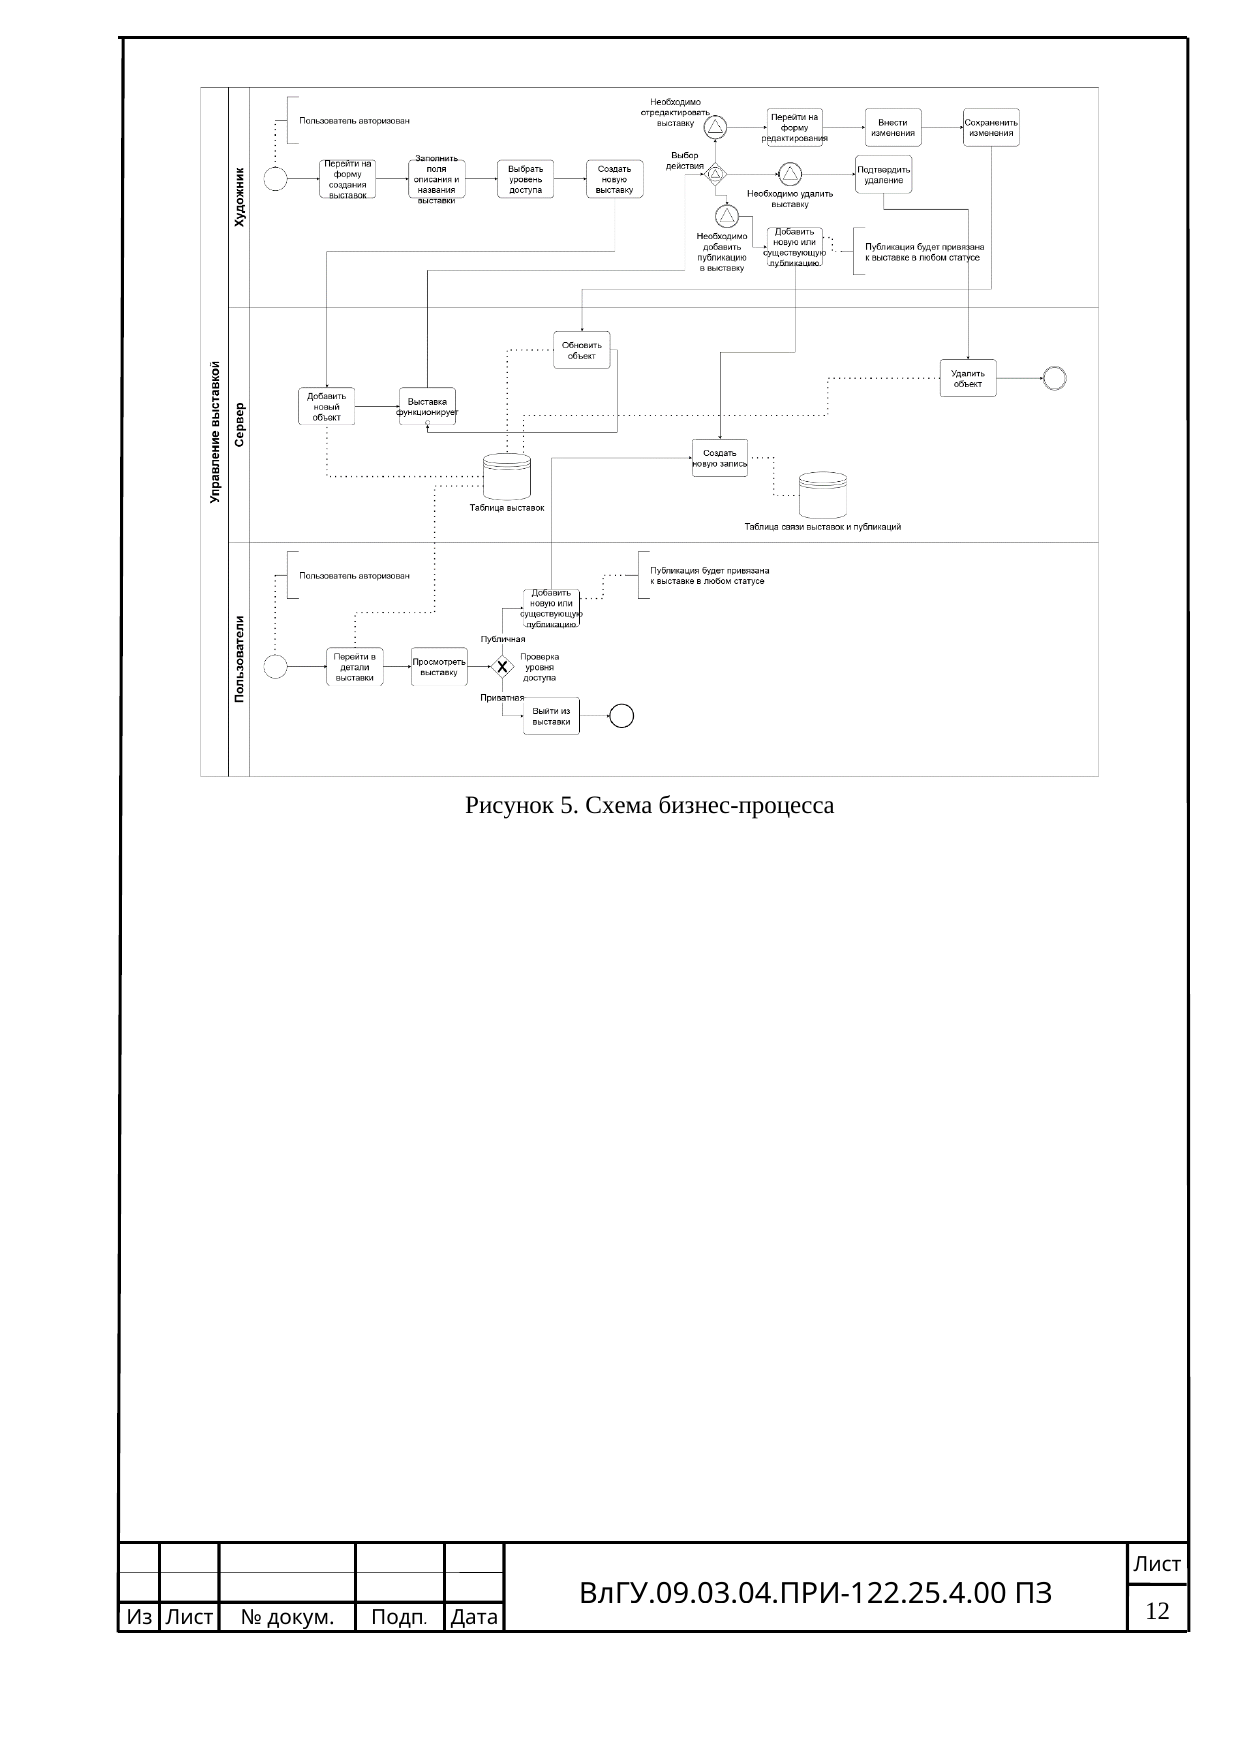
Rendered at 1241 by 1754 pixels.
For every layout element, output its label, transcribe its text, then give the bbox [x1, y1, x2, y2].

text Рисунок 5. Схема бизнес-процесса [118, 791, 1181, 819]
picture [200, 87, 1099, 777]
